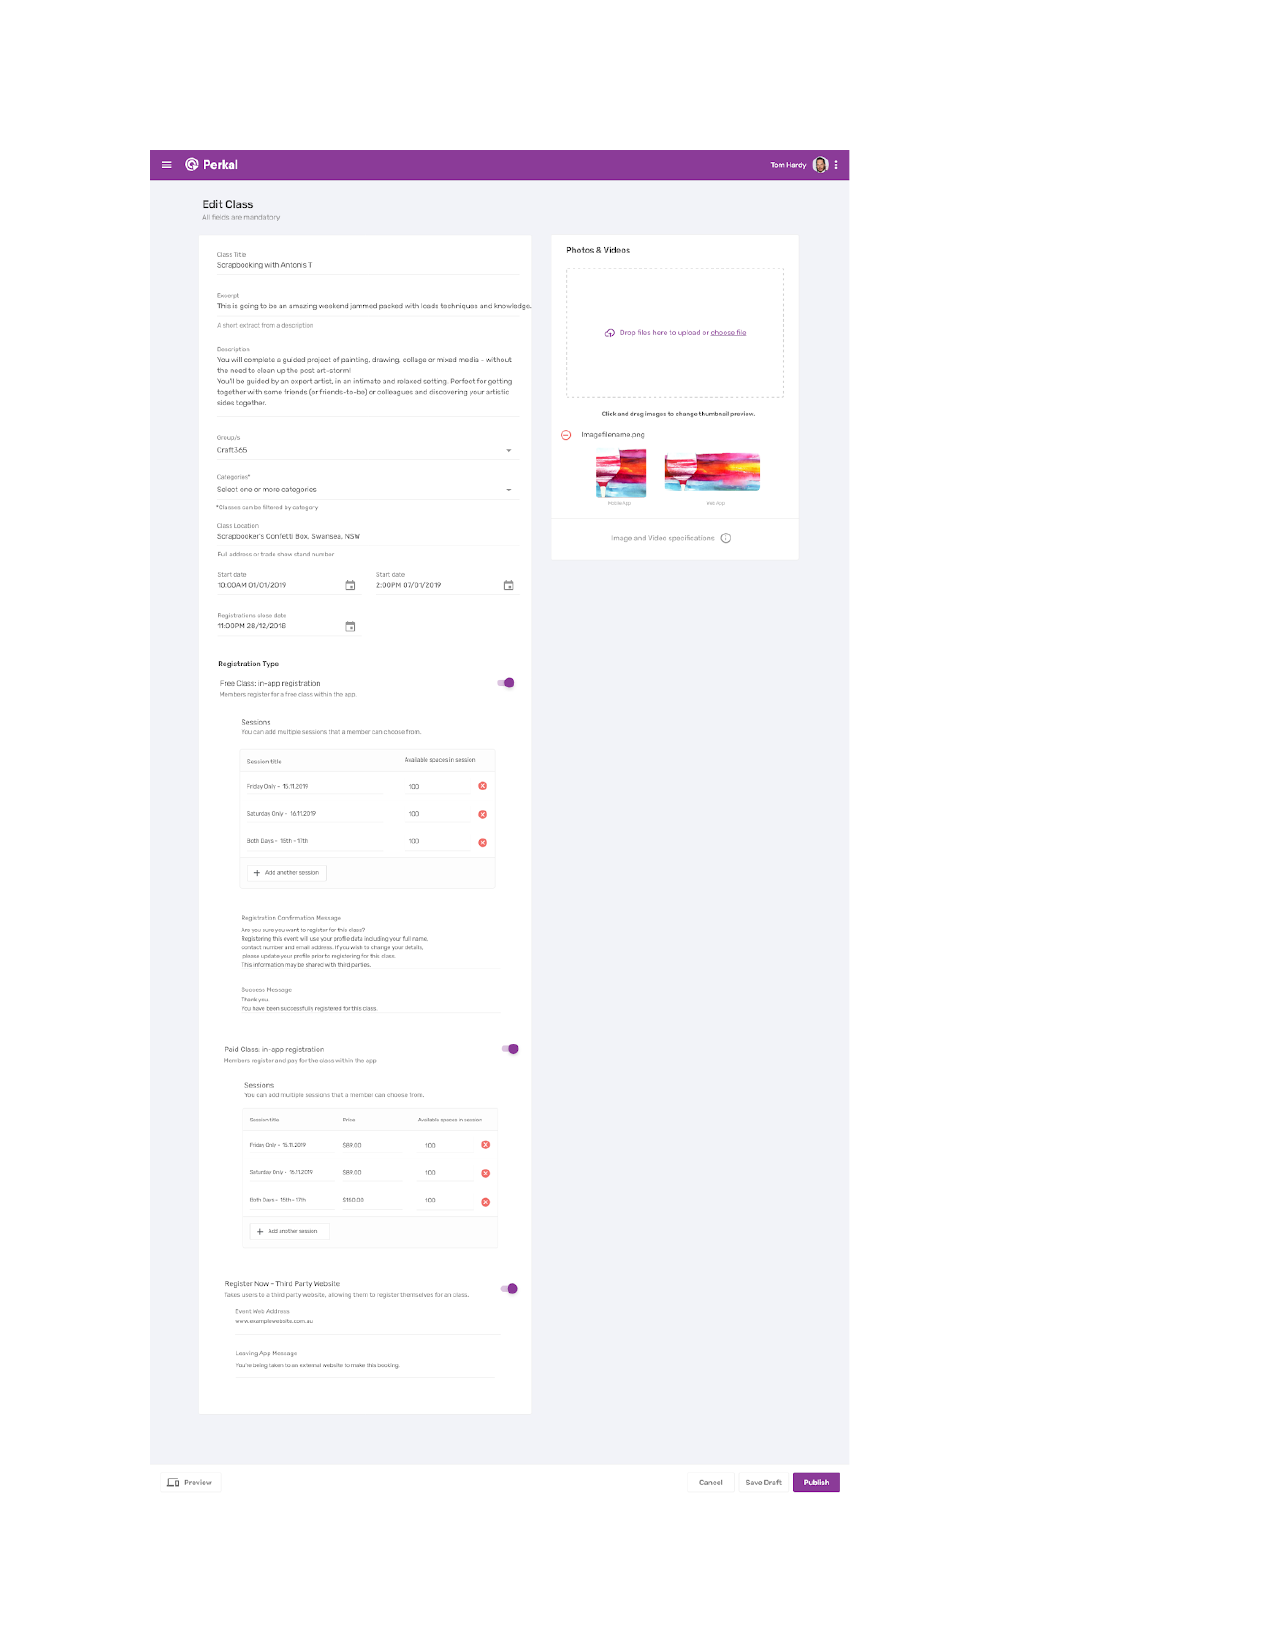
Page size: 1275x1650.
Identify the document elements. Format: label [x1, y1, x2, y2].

picture [150, 150, 850, 1500]
